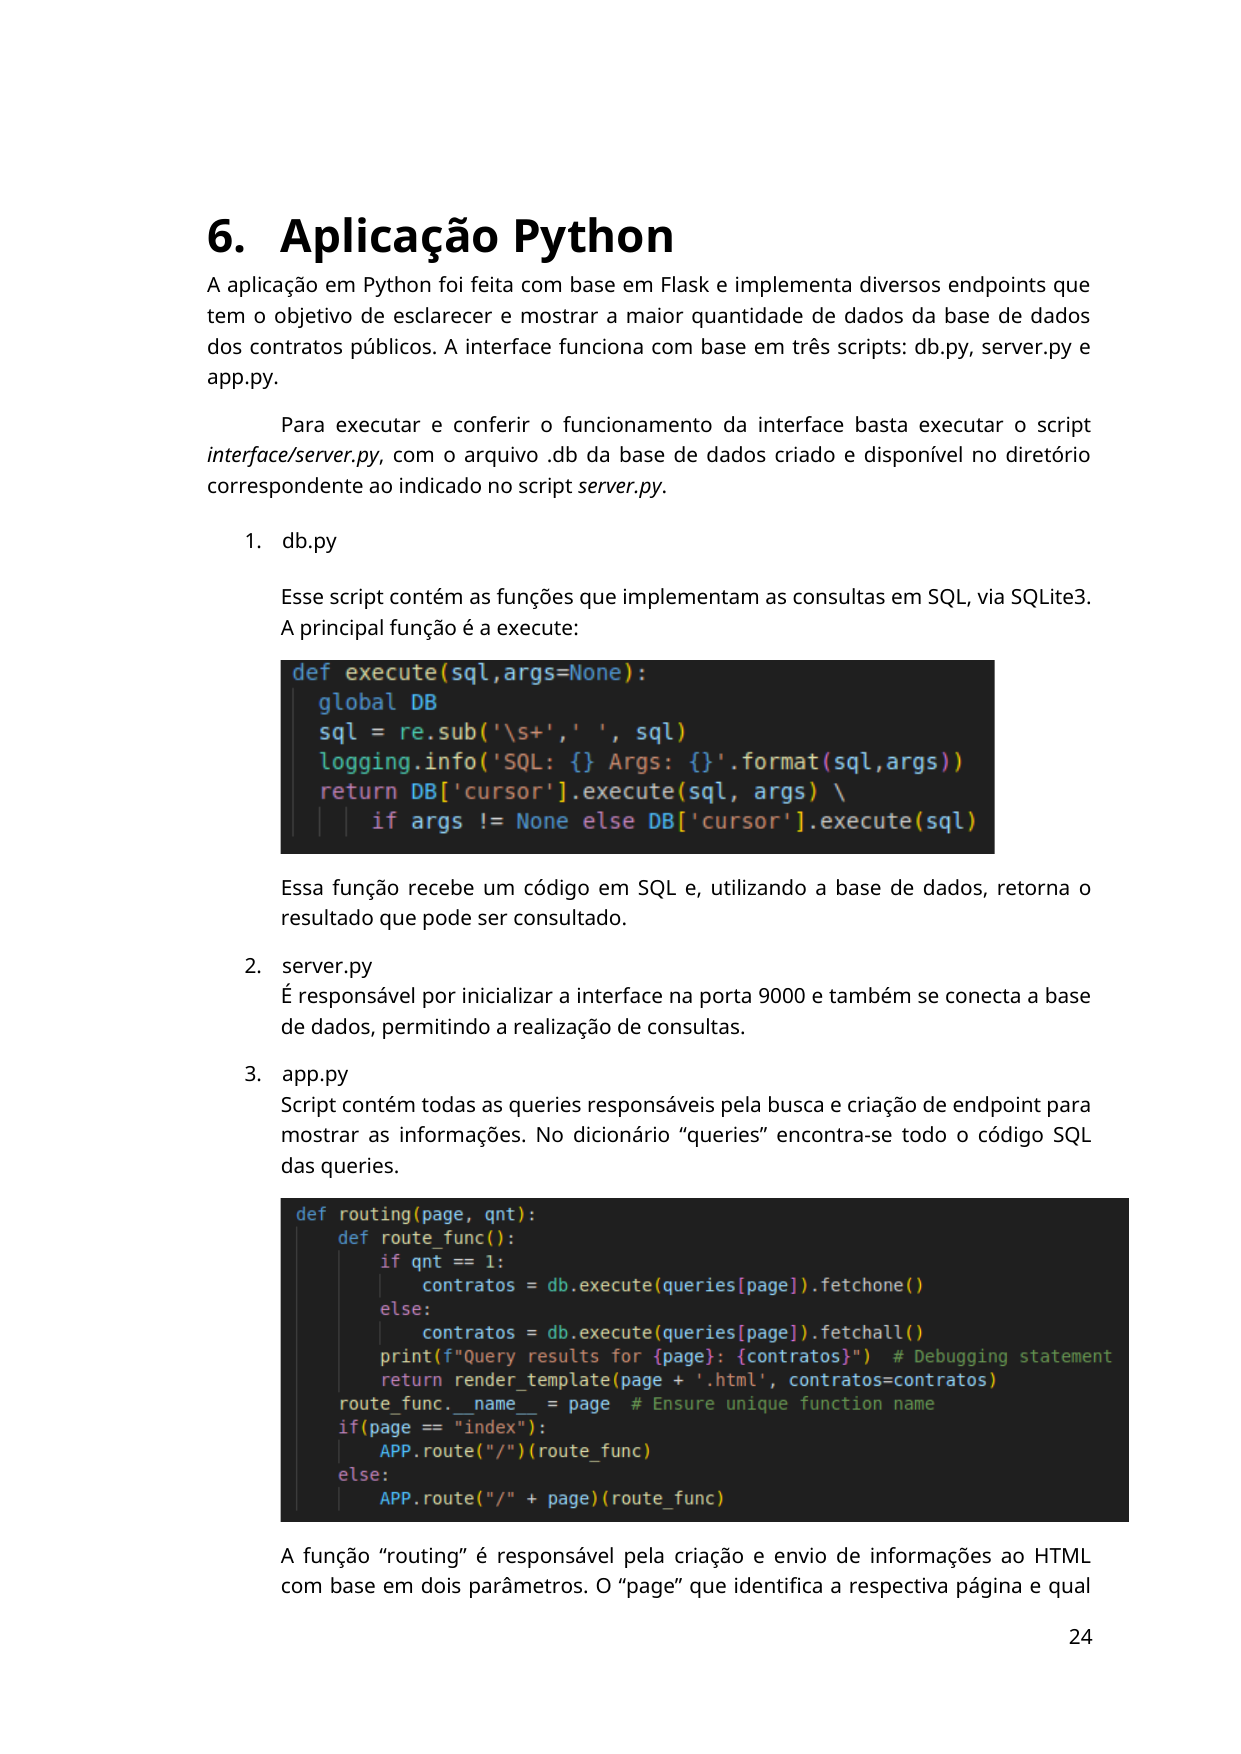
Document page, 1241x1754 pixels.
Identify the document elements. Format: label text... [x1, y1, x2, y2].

text A aplicação em Python foi feita com base em Flask e implementa diversos endpoints que tem o objetivo de esclarecer e mostrar a maior quantidade de dados da base de dados dos contratos públicos. A interface funciona com base em três scripts: db.py, server.py e app.py. [207, 271, 1092, 391]
text É responsável por inicializar a interface na porta 9000 e também se conecta a base de dados, permitindo a realização de consultas. [281, 981, 1092, 1040]
picture [280, 660, 995, 854]
text Esse script contém as funções que implementam as consultas em SQL, via SQLite3. A principal função é a execute: [281, 582, 1092, 641]
list app.py [244, 1059, 1092, 1088]
list server.py [244, 951, 1092, 979]
text Essa função recebe um código em SQL e, utilizando a base de dados, retorna o resultado que pode ser consultado. [281, 873, 1092, 932]
subtitle Aplicação Python [207, 203, 1092, 266]
picture [280, 1198, 1129, 1522]
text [281, 1541, 1092, 1600]
list db.py [244, 527, 1092, 555]
text Script contém todas as queries responsáveis pela busca e criação de endpoint para mostrar as informações. No dicionário “queries” encontra-se todo o código SQL das queries. [281, 1090, 1092, 1179]
text Para executar e conferir o funcionamento da interface basta executar o script interface/server.py, com o arquivo .db da base de dados criado e disponível no diretório correspondente ao indicado no script server.py. [207, 410, 1092, 499]
